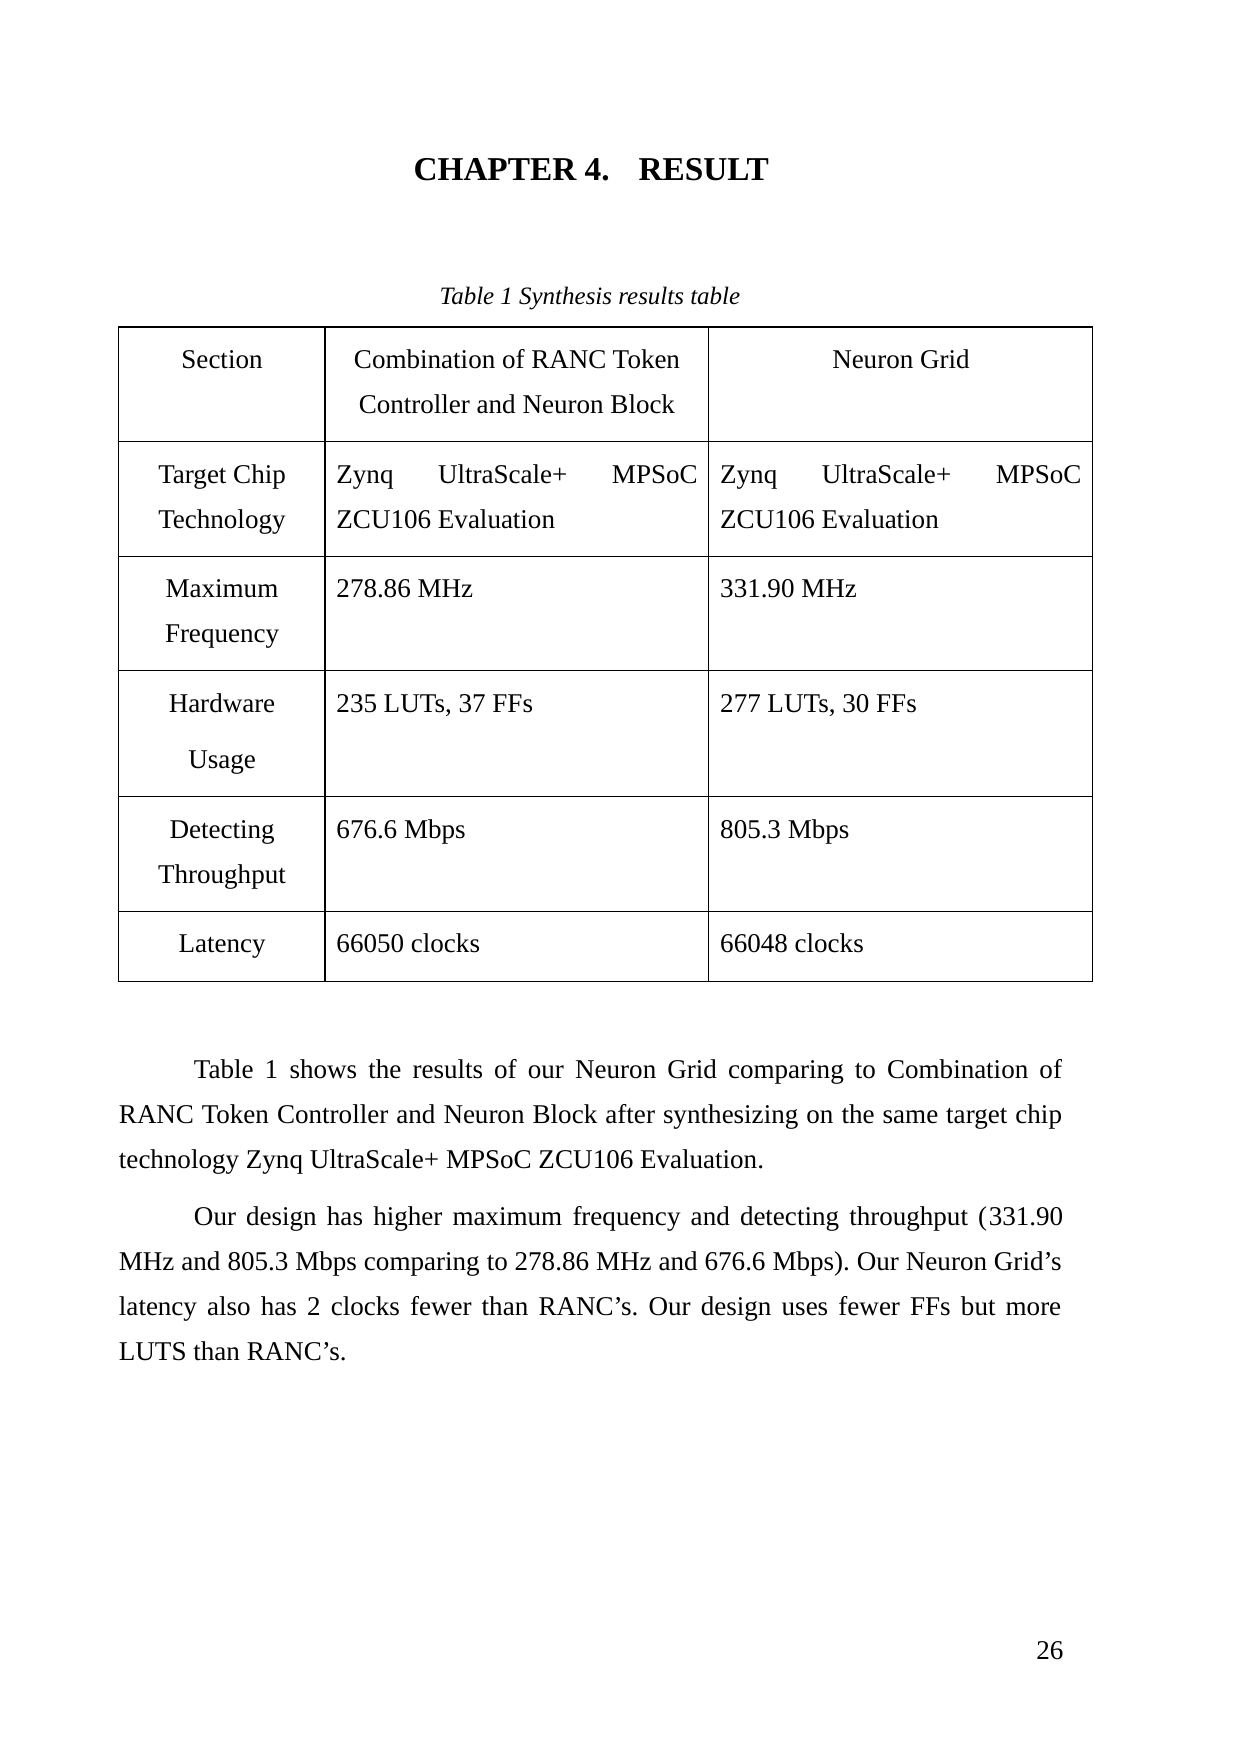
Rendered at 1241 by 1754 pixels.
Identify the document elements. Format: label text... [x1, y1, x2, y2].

table_cell Zynq UltraScale+ MPSoC ZCU106 Evaluation [709, 442, 1092, 556]
table_cell Maximum Frequency [119, 557, 324, 670]
table_header Neuron Grid [709, 328, 1092, 441]
table_cell 277 LUTs, 30 FFs [709, 671, 1092, 796]
table_cell 676.6 Mbps [326, 797, 708, 911]
table_header Combination of RANC Token Controller and Neuron Block [326, 328, 708, 441]
table_cell Latency [119, 912, 324, 981]
table_cell 278.86 MHz [326, 557, 708, 670]
table_cell 331.90 MHz [709, 557, 1092, 670]
table_header Section [119, 328, 324, 441]
text Table 1 Synthesis results table [119, 276, 1063, 314]
table_cell 235 LUTs, 37 FFs [326, 671, 708, 796]
table_cell Zynq UltraScale+ MPSoC ZCU106 Evaluation [326, 442, 708, 556]
text Our design has higher maximum frequency and detecting throughput (331.90 MHz and 805.3 Mbps comparing to 278.86 MHz and 676.6 Mbps). Our Neuron Grid’s latency also has 2 clocks fewer than RANC’s. Our design uses fewer FFs but more LUTS than RANC’s. [119, 1196, 1063, 1369]
table_cell Hardware Usage [119, 671, 324, 796]
table_cell Target Chip Technology [119, 442, 324, 556]
subtitle RESULT [119, 131, 1063, 206]
table_cell 66050 clocks [326, 912, 708, 981]
text Table 1 shows the results of our Neuron Grid comparing to Combination of RANC Token Controller and Neuron Block after synthesizing on the same target chip technology Zynq UltraScale+ MPSoC ZCU106 Evaluation. [119, 1050, 1063, 1178]
table_cell 805.3 Mbps [709, 797, 1092, 911]
table_cell Detecting Throughput [119, 797, 324, 911]
table_cell 66048 clocks [709, 912, 1092, 981]
